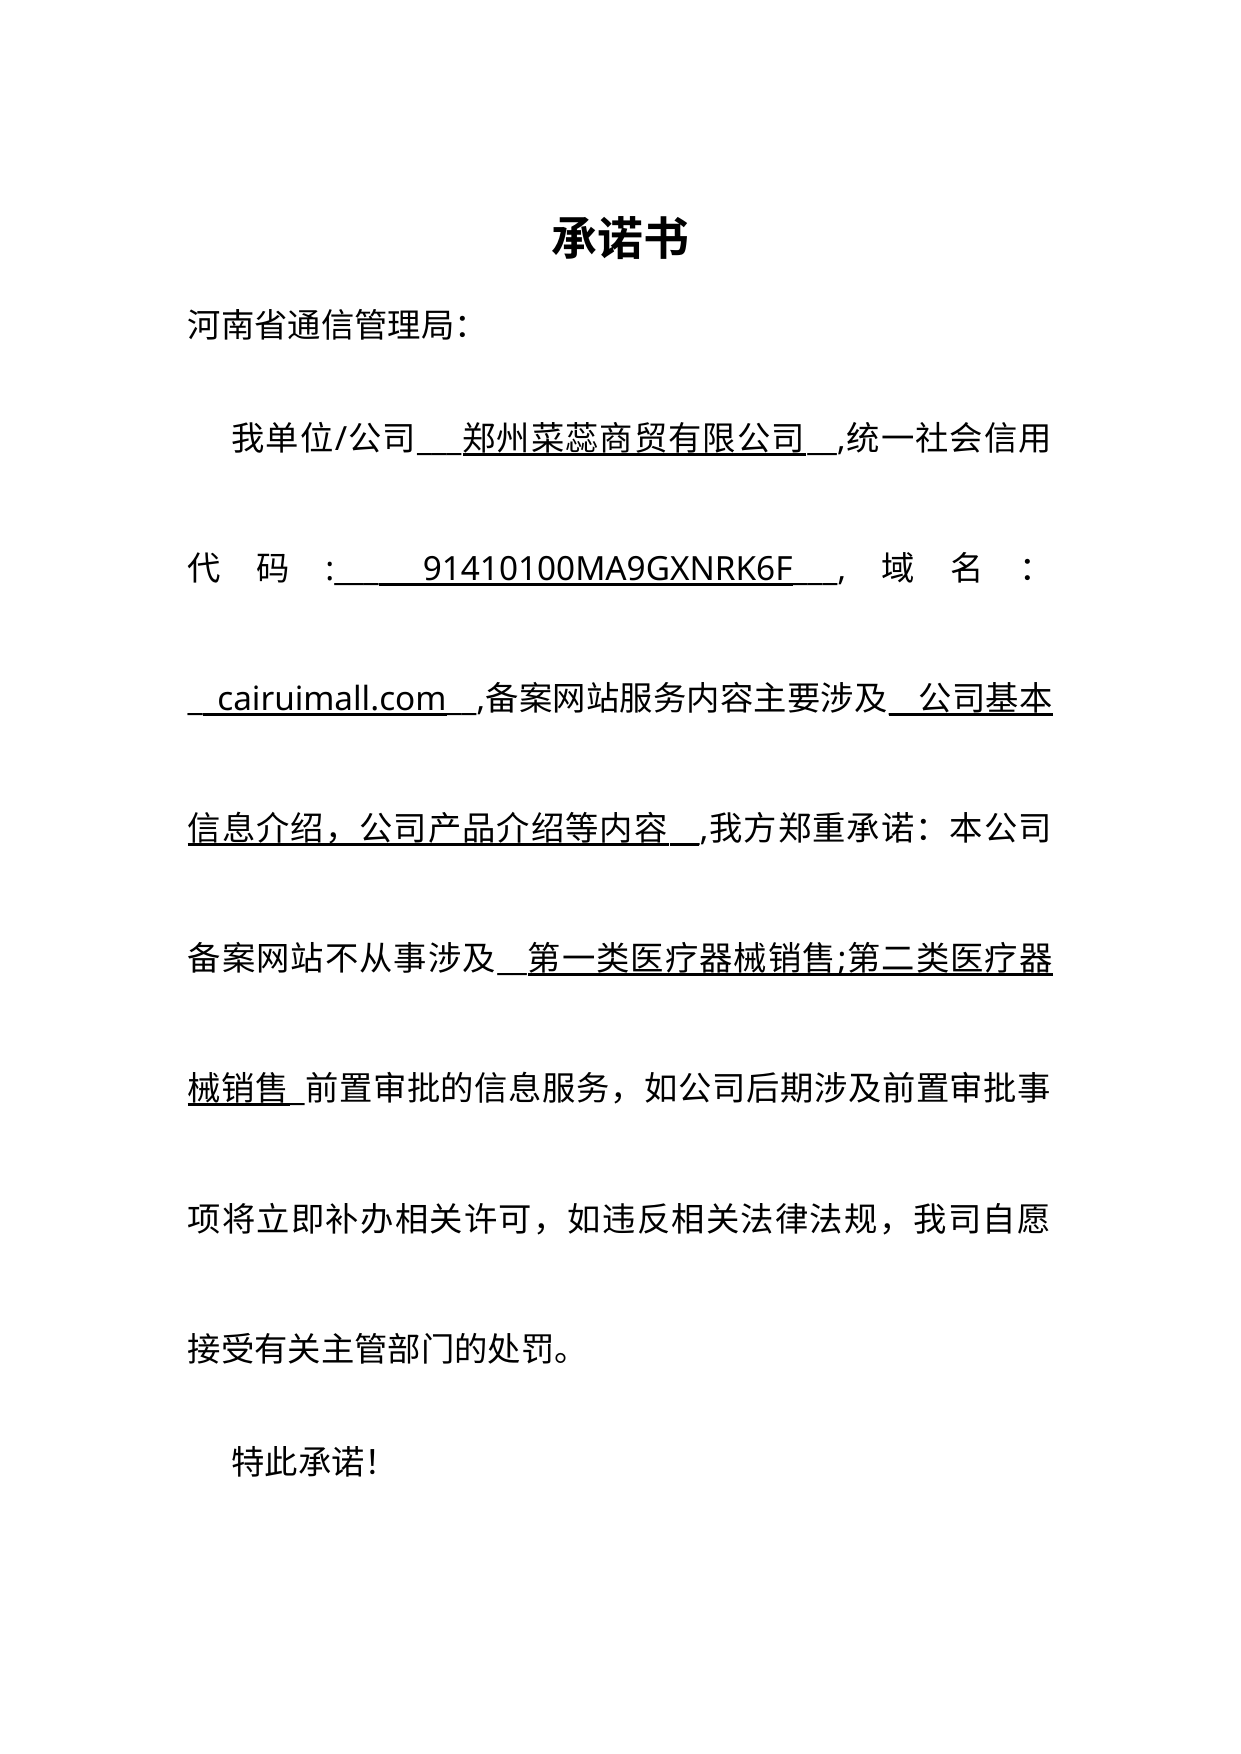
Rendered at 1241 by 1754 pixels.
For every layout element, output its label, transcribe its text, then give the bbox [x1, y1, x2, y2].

text 我单位/公司___郑州菜蕊商贸有限公司__,统一社会信用代码:___ 91410100MA9GXNRK6F___,域名：__cairuimall.com__,备案网站服务内容主要涉及__公司基本信息介绍，公司产品介绍等内容__,我方郑重承诺：本公司备案网站不从事涉及__第一类医疗器械销售;第二类医疗器械销售_前置审批的信息服务，如公司后期涉及前置审批事项将立即补办相关许可，如违反相关法律法规，我司自愿接受有关主管部门的处罚。 [187, 404, 1053, 1379]
text 特此承诺！ [187, 1427, 1053, 1492]
title 承诺书 [187, 187, 1053, 284]
text 河南省通信管理局： [187, 291, 1053, 356]
